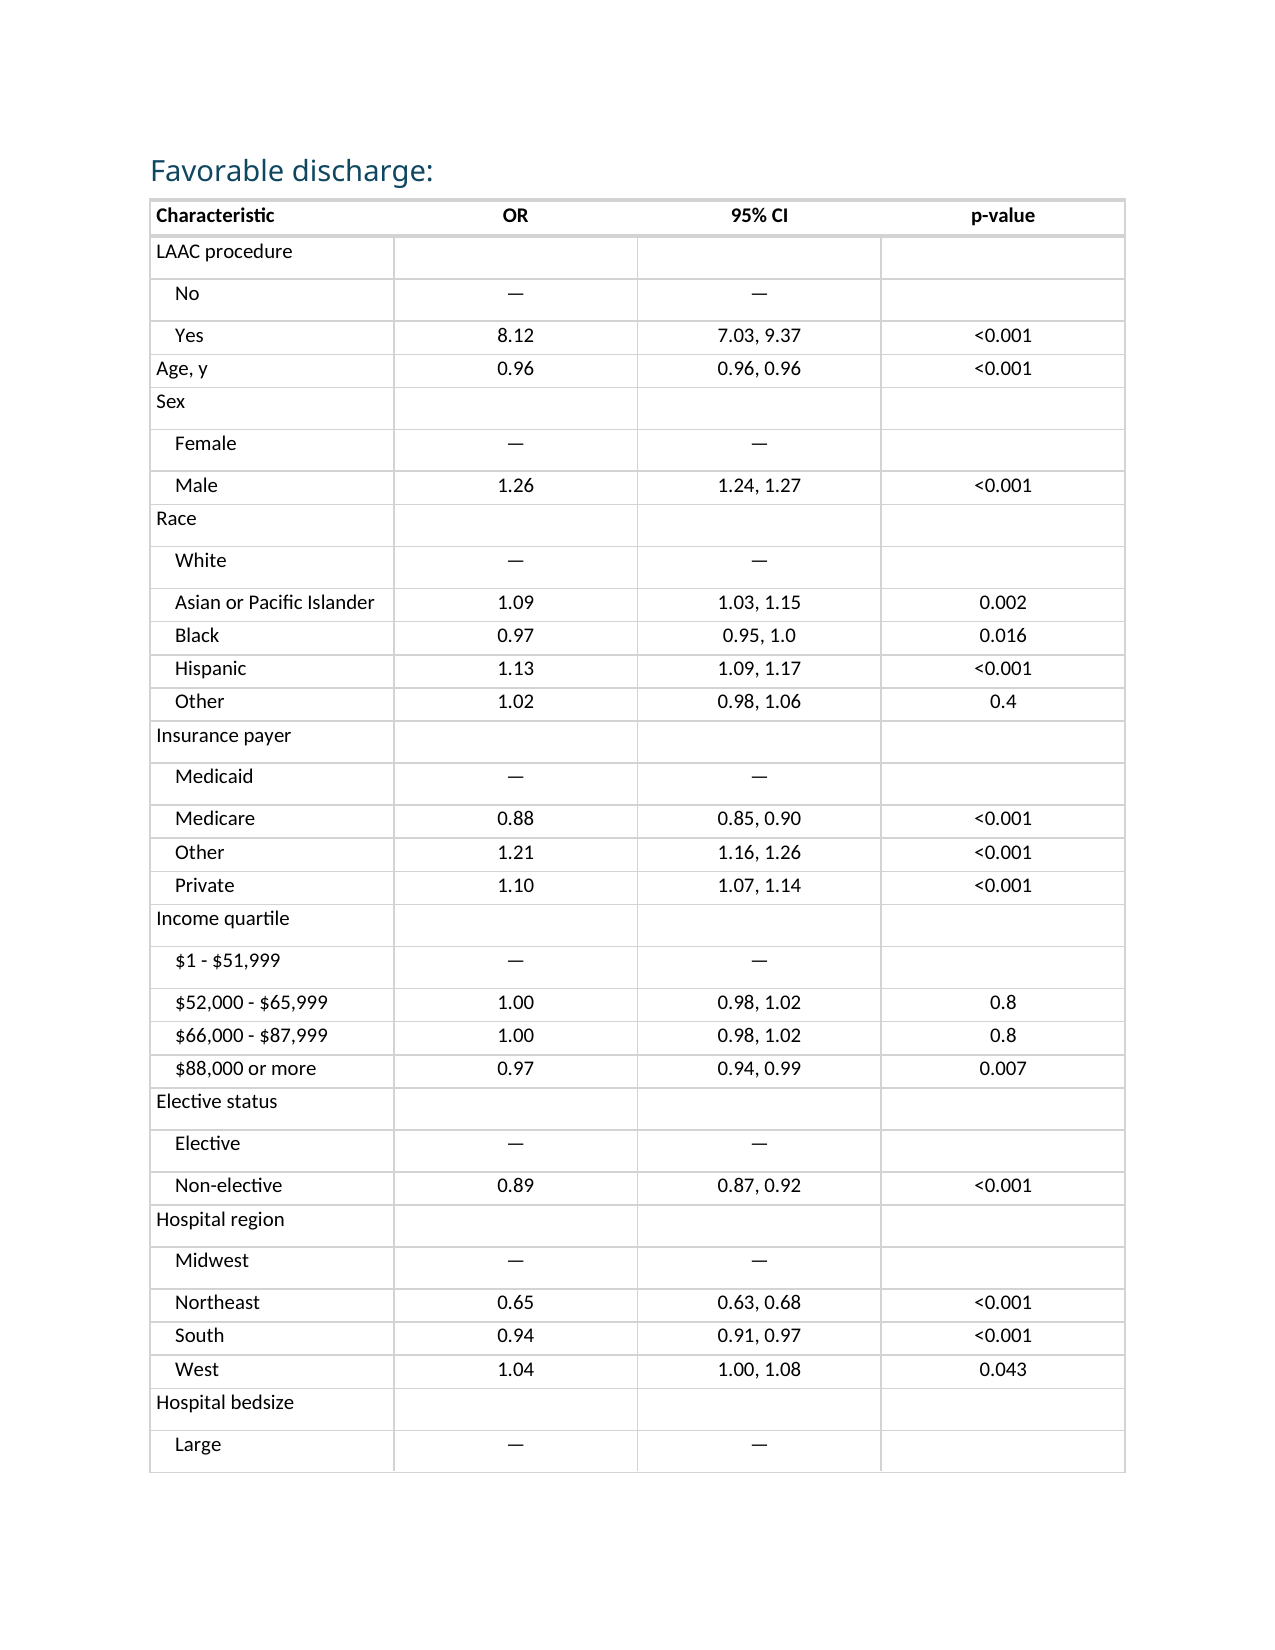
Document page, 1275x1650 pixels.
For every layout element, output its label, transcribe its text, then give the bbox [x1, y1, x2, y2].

table_cell Hispanic [151, 656, 393, 687]
table_cell [638, 1206, 880, 1246]
table_cell 8.12 [395, 322, 637, 353]
table_cell — [638, 1431, 880, 1471]
table_cell [882, 722, 1124, 762]
table_cell 0.016 [882, 622, 1124, 654]
table_cell 0.8 [882, 989, 1124, 1021]
table_cell — [395, 1248, 637, 1288]
table_cell <0.001 [882, 656, 1124, 687]
table_cell 0.63, 0.68 [638, 1290, 880, 1321]
table_cell Private [151, 872, 393, 904]
table_cell — [395, 430, 637, 470]
table_cell — [395, 947, 637, 987]
table_cell <0.001 [882, 806, 1124, 837]
table_cell 0.043 [882, 1356, 1124, 1388]
table_cell 0.87, 0.92 [638, 1173, 880, 1204]
table_cell Medicaid [151, 764, 393, 804]
table_cell [882, 1431, 1124, 1471]
table_cell $1 - $51,999 [151, 947, 393, 987]
table_cell [638, 722, 880, 762]
table_cell Hospital bedsize [151, 1389, 393, 1429]
table_cell 1.26 [395, 472, 637, 504]
table_cell — [395, 1431, 637, 1471]
table_cell Other [151, 839, 393, 871]
table_cell — [638, 280, 880, 320]
table_cell — [395, 764, 637, 804]
table_cell [638, 505, 880, 546]
table_cell Age, y [151, 355, 393, 387]
table_cell 0.89 [395, 1173, 637, 1204]
table_cell 1.16, 1.26 [638, 839, 880, 871]
table_cell 0.98, 1.06 [638, 689, 880, 720]
table_cell [395, 1089, 637, 1129]
table_cell <0.001 [882, 472, 1124, 504]
table_cell [638, 1389, 880, 1429]
table_cell <0.001 [882, 1323, 1124, 1354]
table_header p-value [881, 202, 1124, 234]
table_cell [882, 505, 1124, 546]
table_cell Other [151, 689, 393, 720]
table_cell Race [151, 505, 393, 546]
table_cell [882, 1131, 1124, 1171]
table_cell [395, 388, 637, 428]
table_cell 0.65 [395, 1290, 637, 1321]
table_cell — [638, 764, 880, 804]
table_cell 1.04 [395, 1356, 637, 1388]
table_cell 0.4 [882, 689, 1124, 720]
table_cell 7.03, 9.37 [638, 322, 880, 353]
table_cell [882, 238, 1124, 278]
table_cell [882, 1206, 1124, 1246]
table_cell Large [151, 1431, 393, 1471]
table_cell — [638, 547, 880, 587]
table_cell Income quartile [151, 905, 393, 946]
table_cell 0.97 [395, 1056, 637, 1087]
table_cell 0.98, 1.02 [638, 989, 880, 1021]
table_cell Male [151, 472, 393, 504]
table_header OR [394, 202, 637, 234]
table_cell <0.001 [882, 1290, 1124, 1321]
table_cell [638, 905, 880, 946]
table_cell 1.00, 1.08 [638, 1356, 880, 1388]
table_cell 1.10 [395, 872, 637, 904]
table_cell 1.02 [395, 689, 637, 720]
table_cell No [151, 280, 393, 320]
table_cell 1.00 [395, 1022, 637, 1054]
table_cell LAAC procedure [151, 238, 393, 278]
table_cell Midwest [151, 1248, 393, 1288]
table_cell <0.001 [882, 839, 1124, 871]
table_cell — [638, 1131, 880, 1171]
table_cell $52,000 - $65,999 [151, 989, 393, 1021]
table_cell 0.91, 0.97 [638, 1323, 880, 1354]
table_cell [882, 947, 1124, 987]
table_cell — [395, 547, 637, 587]
table_cell [882, 1248, 1124, 1288]
table_cell <0.001 [882, 355, 1124, 387]
table_cell — [395, 280, 637, 320]
table_cell Non-elective [151, 1173, 393, 1204]
table_cell [395, 238, 637, 278]
table_cell [882, 388, 1124, 428]
table_cell 0.007 [882, 1056, 1124, 1087]
table_cell 0.85, 0.90 [638, 806, 880, 837]
table_cell [395, 722, 637, 762]
table_cell [638, 388, 880, 428]
table_cell [395, 1389, 637, 1429]
table_cell [395, 505, 637, 546]
table_cell Elective [151, 1131, 393, 1171]
table_cell Insurance payer [151, 722, 393, 762]
table_cell 0.8 [882, 1022, 1124, 1054]
table_cell [395, 905, 637, 946]
table_cell Black [151, 622, 393, 654]
table_cell 0.94 [395, 1323, 637, 1354]
table_cell — [638, 430, 880, 470]
table_cell South [151, 1323, 393, 1354]
table_cell [882, 905, 1124, 946]
table_cell <0.001 [882, 322, 1124, 353]
table_cell 0.96, 0.96 [638, 355, 880, 387]
table_cell 1.03, 1.15 [638, 589, 880, 621]
table_cell Yes [151, 322, 393, 353]
table_cell Elective status [151, 1089, 393, 1129]
table_cell [882, 764, 1124, 804]
table_cell <0.001 [882, 1173, 1124, 1204]
table_cell 1.07, 1.14 [638, 872, 880, 904]
table_cell [638, 1089, 880, 1129]
table_header 95% CI [638, 202, 881, 234]
table_cell Medicare [151, 806, 393, 837]
subtitle Favorable discharge: [150, 150, 1125, 190]
table_cell [882, 430, 1124, 470]
table_cell 1.09 [395, 589, 637, 621]
table_cell <0.001 [882, 872, 1124, 904]
table_cell [882, 1089, 1124, 1129]
table_cell 1.13 [395, 656, 637, 687]
table_cell Female [151, 430, 393, 470]
table_cell 1.00 [395, 989, 637, 1021]
table_cell 0.94, 0.99 [638, 1056, 880, 1087]
table_cell $66,000 - $87,999 [151, 1022, 393, 1054]
table_cell $88,000 or more [151, 1056, 393, 1087]
table_cell 0.88 [395, 806, 637, 837]
table_cell White [151, 547, 393, 587]
table_cell [882, 280, 1124, 320]
table_cell 0.96 [395, 355, 637, 387]
table_cell 0.97 [395, 622, 637, 654]
table_header Characteristic [151, 202, 394, 234]
table_cell — [638, 1248, 880, 1288]
table_cell 0.98, 1.02 [638, 1022, 880, 1054]
table_cell 0.002 [882, 589, 1124, 621]
table_cell [638, 238, 880, 278]
table_cell Hospital region [151, 1206, 393, 1246]
table_cell — [638, 947, 880, 987]
table_cell [882, 547, 1124, 587]
table_cell 1.09, 1.17 [638, 656, 880, 687]
table_cell [882, 1389, 1124, 1429]
table_cell [395, 1206, 637, 1246]
table_cell 0.95, 1.0 [638, 622, 880, 654]
table_cell Asian or Pacific Islander [151, 589, 393, 621]
table_cell — [395, 1131, 637, 1171]
table_cell 1.24, 1.27 [638, 472, 880, 504]
table_cell West [151, 1356, 393, 1388]
table_cell Sex [151, 388, 393, 428]
table_cell Northeast [151, 1290, 393, 1321]
table_cell 1.21 [395, 839, 637, 871]
